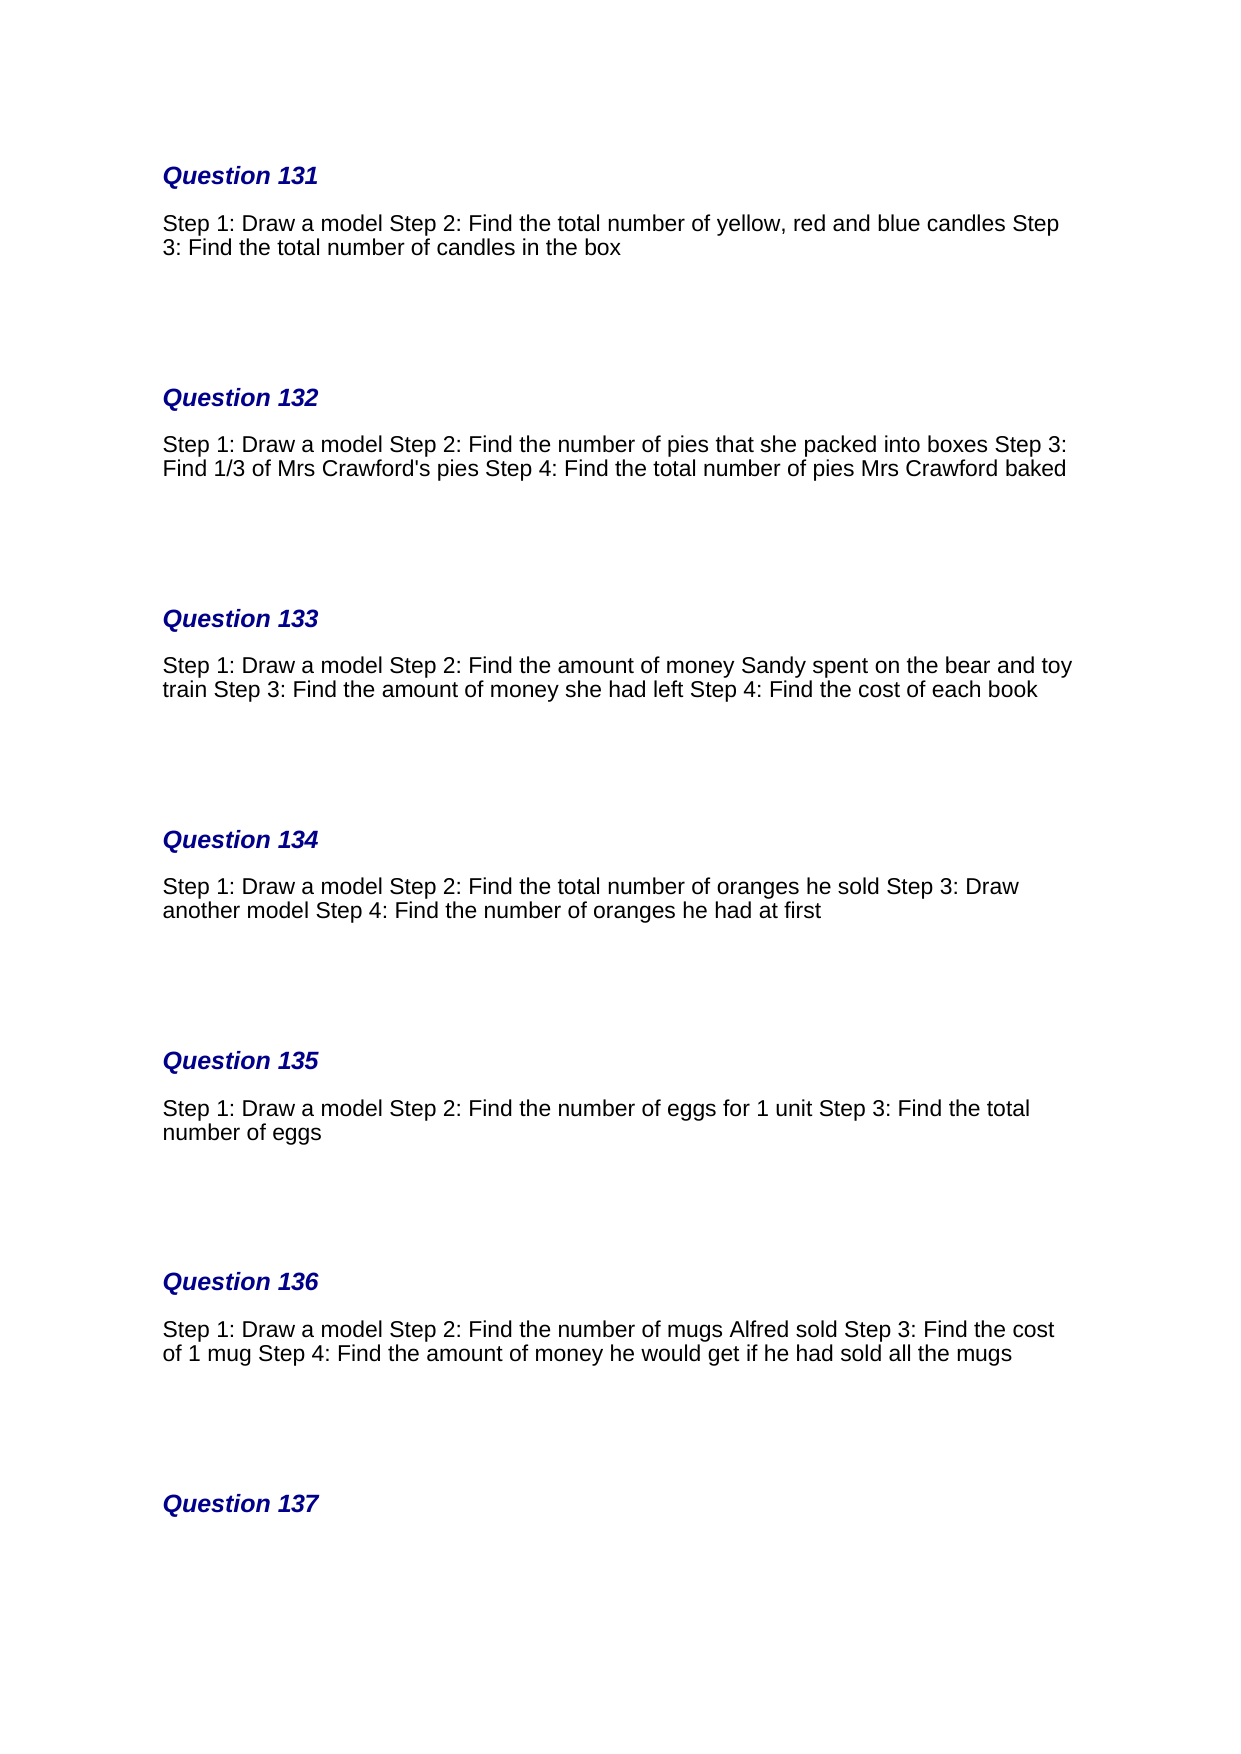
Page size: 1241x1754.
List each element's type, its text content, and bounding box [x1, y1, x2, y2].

text Step 1: Draw a model Step 2: Find the amount of money Sandy spent on the bear and toy train Step 3: Find the amount of money she had left Step 4: Find the cost of each book [162, 654, 1077, 702]
subtitle Question 134 [162, 825, 1093, 854]
subtitle Question 137 [162, 1488, 1093, 1517]
text Step 1: Draw a model Step 2: Find the number of eggs for 1 unit Step 3: Find the total number of eggs [162, 1097, 1093, 1145]
subtitle Question 136 [162, 1267, 1093, 1296]
text Step 1: Draw a model Step 2: Find the total number of yellow, red and blue candles Step 3: Find the total number of candles in the box [162, 212, 1070, 260]
text Step 1: Draw a model Step 2: Find the number of pies that she packed into boxes Step 3: Find 1/3 of Mrs Crawford's pies Step 4: Find the total number of pies Mrs Crawford baked [162, 433, 1068, 481]
text Step 1: Draw a model Step 2: Find the total number of oranges he sold Step 3: Draw another model Step 4: Find the number of oranges he had at first [162, 876, 1077, 924]
subtitle Question 133 [162, 604, 1093, 632]
subtitle Question 131 [162, 161, 1093, 190]
text Step 1: Draw a model Step 2: Find the number of mugs Alfred sold Step 3: Find the cost of 1 mug Step 4: Find the amount of money he would get if he had sold all the mugs [162, 1318, 1079, 1366]
subtitle Question 135 [162, 1046, 1093, 1075]
subtitle Question 132 [162, 382, 1093, 411]
